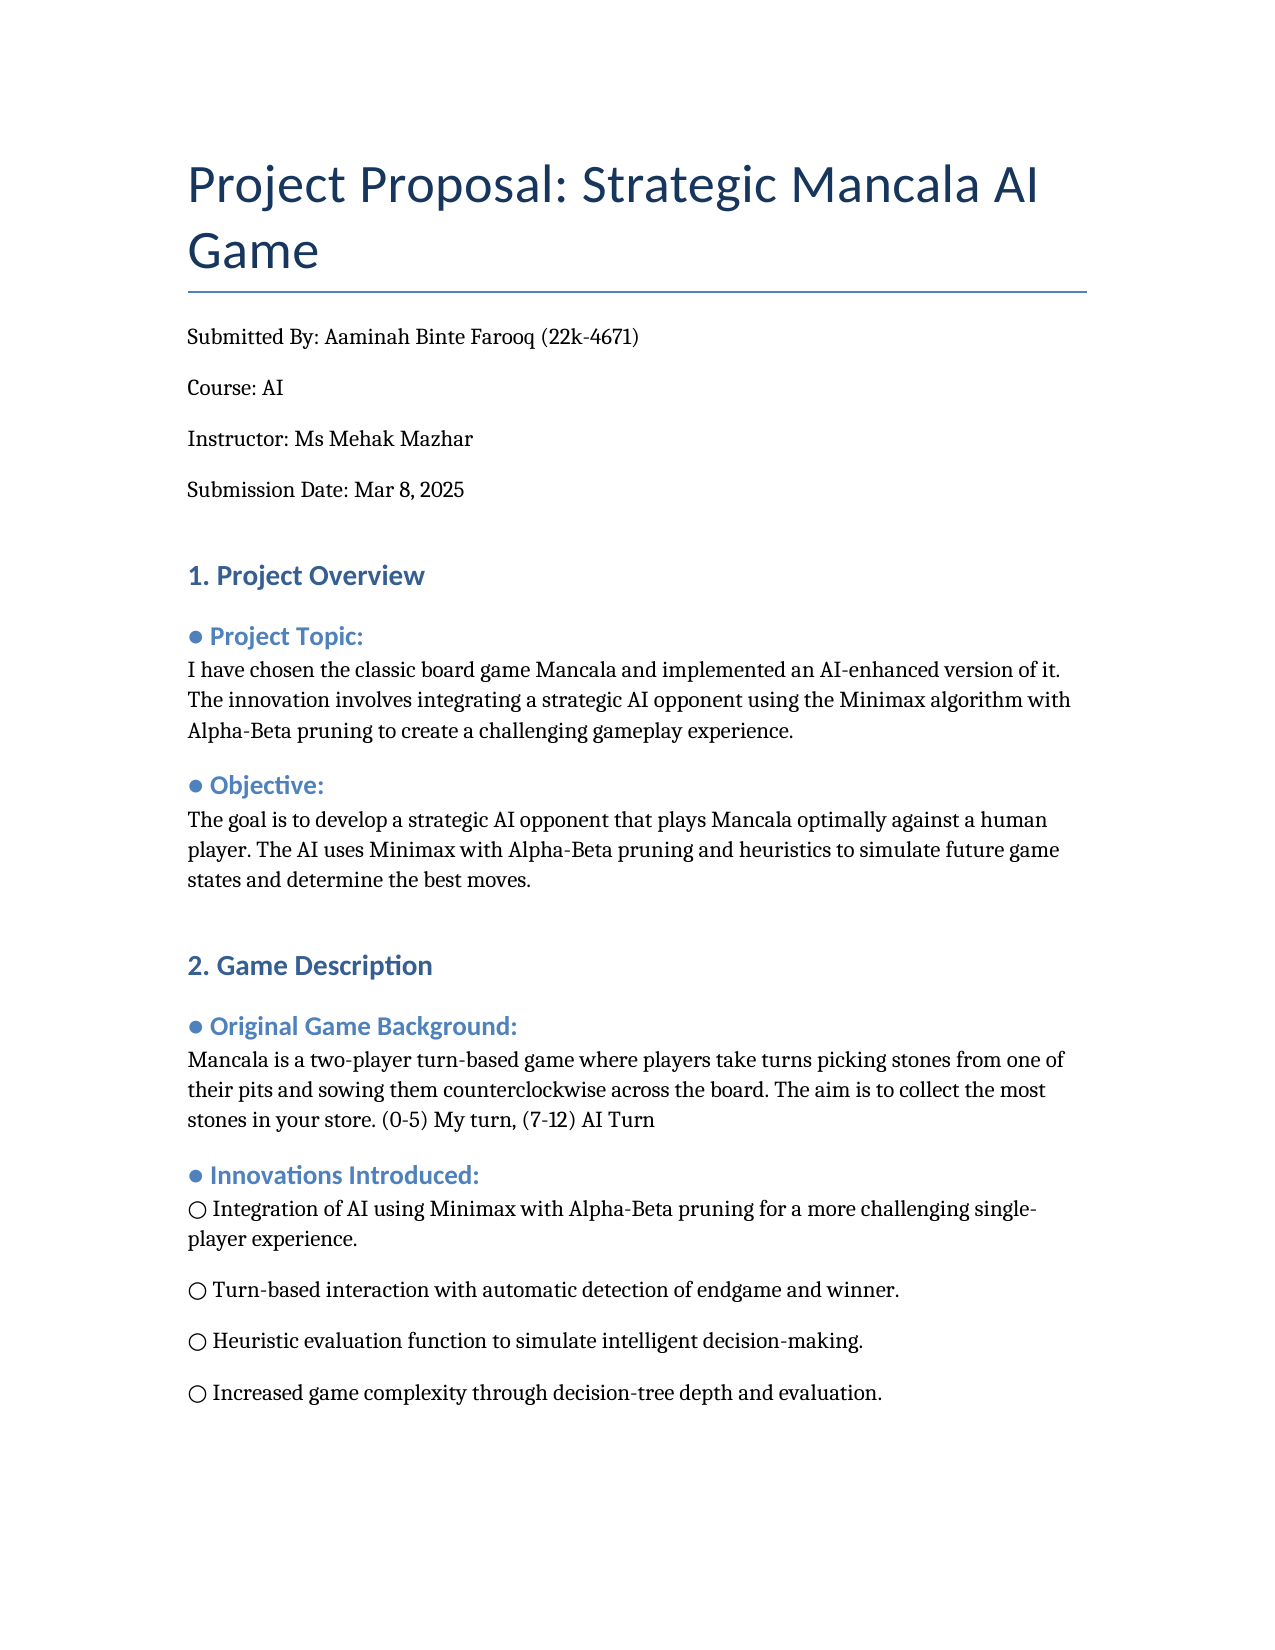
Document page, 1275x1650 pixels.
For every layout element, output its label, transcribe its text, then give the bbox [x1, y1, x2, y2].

text ○ Heuristic evaluation function to simulate intelligent decision-making. [187, 1328, 1087, 1355]
subtitle ● Objective: [187, 768, 1087, 801]
subtitle ● Original Game Background: [187, 1009, 1087, 1042]
text Submission Date: Mar 8, 2025 [187, 477, 1087, 503]
subtitle ● Innovations Introduced: [187, 1158, 1087, 1191]
text Instructor: Ms Mehak Mazhar [187, 426, 1087, 452]
text ○ Turn-based interaction with automatic detection of endgame and winner. [187, 1277, 1087, 1304]
text Submitted By: Aaminah Binte Farooq (22k-4671) [187, 324, 1087, 350]
text ○ Integration of AI using Minimax with Alpha-Beta pruning for a more challenging single-player experience. [187, 1196, 1087, 1253]
subtitle 2. Game Description [187, 947, 1087, 983]
text I have chosen the classic board game Mancala and implemented an AI-enhanced version of it. The innovation involves integrating a strategic AI opponent using the Minimax algorithm with Alpha-Beta pruning to create a challenging gameplay experience. [187, 657, 1087, 744]
title Project Proposal: Strategic Mancala AI Game [187, 150, 1087, 293]
text Mancala is a two-player turn-based game where players take turns picking stones from one of their pits and sowing them counterclockwise across the board. The aim is to collect the most stones in your store. (0-5) My turn, (7-12) AI Turn [187, 1047, 1087, 1133]
subtitle ● Project Topic: [187, 619, 1087, 652]
text The goal is to develop a strategic AI opponent that plays Mancala optimally against a human player. The AI uses Minimax with Alpha-Beta pruning and heuristics to simulate future game states and determine the best moves. [187, 806, 1087, 893]
text Course: AI [187, 375, 1087, 401]
subtitle 1. Project Overview [187, 557, 1087, 593]
text ○ Increased game complexity through decision-tree depth and evaluation. [187, 1379, 1087, 1406]
